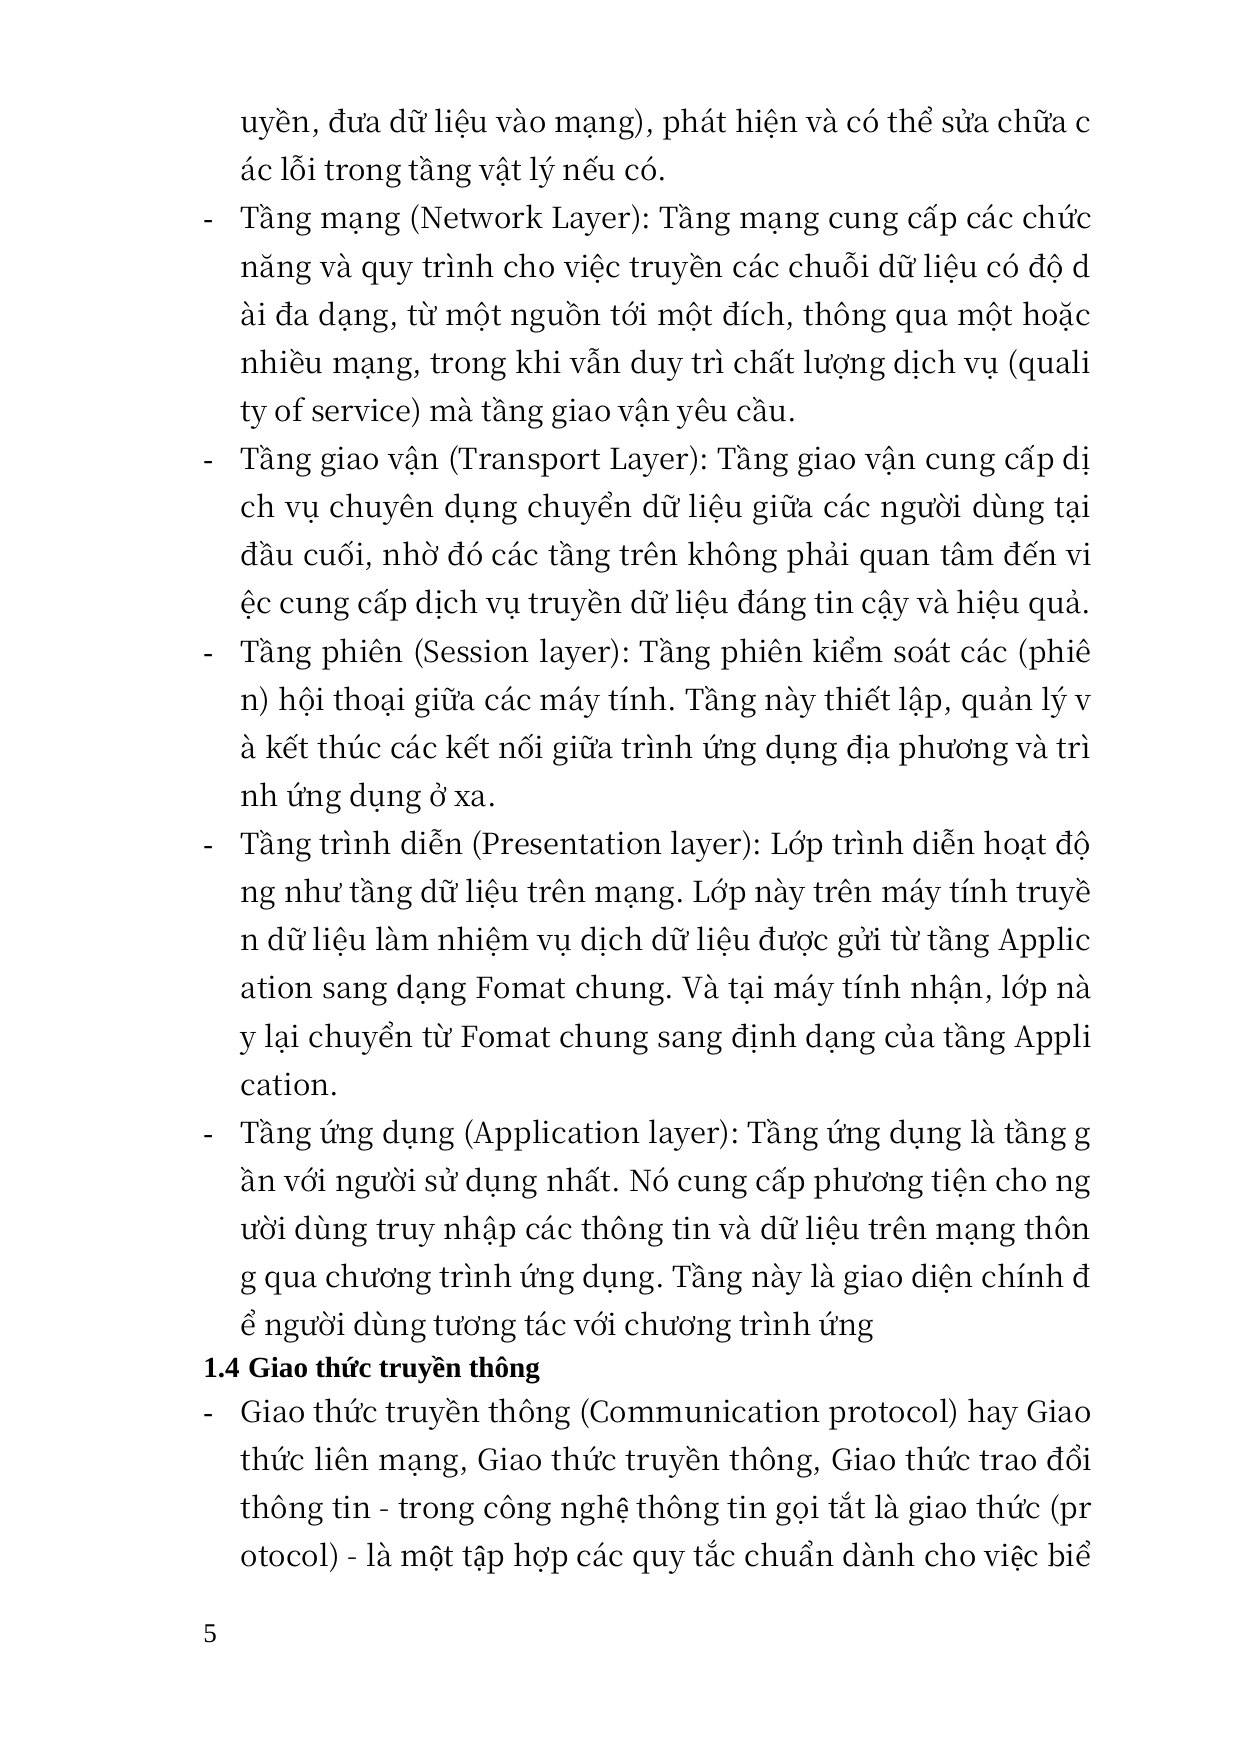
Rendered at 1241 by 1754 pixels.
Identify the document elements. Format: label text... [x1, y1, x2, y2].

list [203, 1389, 1093, 1575]
subtitle Giao thức truyền thông [203, 1350, 1093, 1384]
list Tầng trình diễn (Presentation layer): Lớp trình diễn hoạt động như tầng dữ liệu trên mạng. Lớp này trên máy tính truyền dữ liệu làm nhiệm vụ dịch dữ liệu được gửi từ tầng Application sang dạng Fomat chung. Và tại máy tính nhận, lớp này lại chuyển từ Fomat chung sang định dạng của tầng Application. [203, 821, 1093, 1103]
list Tầng giao vận (Transport Layer): Tầng giao vận cung cấp dịch vụ chuyên dụng chuyển dữ liệu giữa các người dùng tại đầu cuối, nhờ đó các tầng trên không phải quan tâm đến việc cung cấp dịch vụ truyền dữ liệu đáng tin cậy và hiệu quả. [203, 436, 1093, 622]
list Tầng ứng dụng (Application layer): Tầng ứng dụng là tầng gần với người sử dụng nhất. Nó cung cấp phương tiện cho người dùng truy nhập các thông tin và dữ liệu trên mạng thông qua chương trình ứng dụng. Tầng này là giao diện chính để người dùng tương tác với chương trình ứng [203, 1110, 1093, 1344]
list Tầng mạng (Network Layer): Tầng mạng cung cấp các chức năng và quy trình cho việc truyền các chuỗi dữ liệu có độ dài đa dạng, từ một nguồn tới một đích, thông qua một hoặc nhiều mạng, trong khi vẫn duy trì chất lượng dịch vụ (quality of service) mà tầng giao vận yêu cầu. [203, 195, 1093, 430]
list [203, 99, 1093, 189]
list Tầng phiên (Session layer): Tầng phiên kiểm soát các (phiên) hội thoại giữa các máy tính. Tầng này thiết lập, quản lý và kết thúc các kết nối giữa trình ứng dụng địa phương và trình ứng dụng ở xa. [203, 628, 1093, 815]
